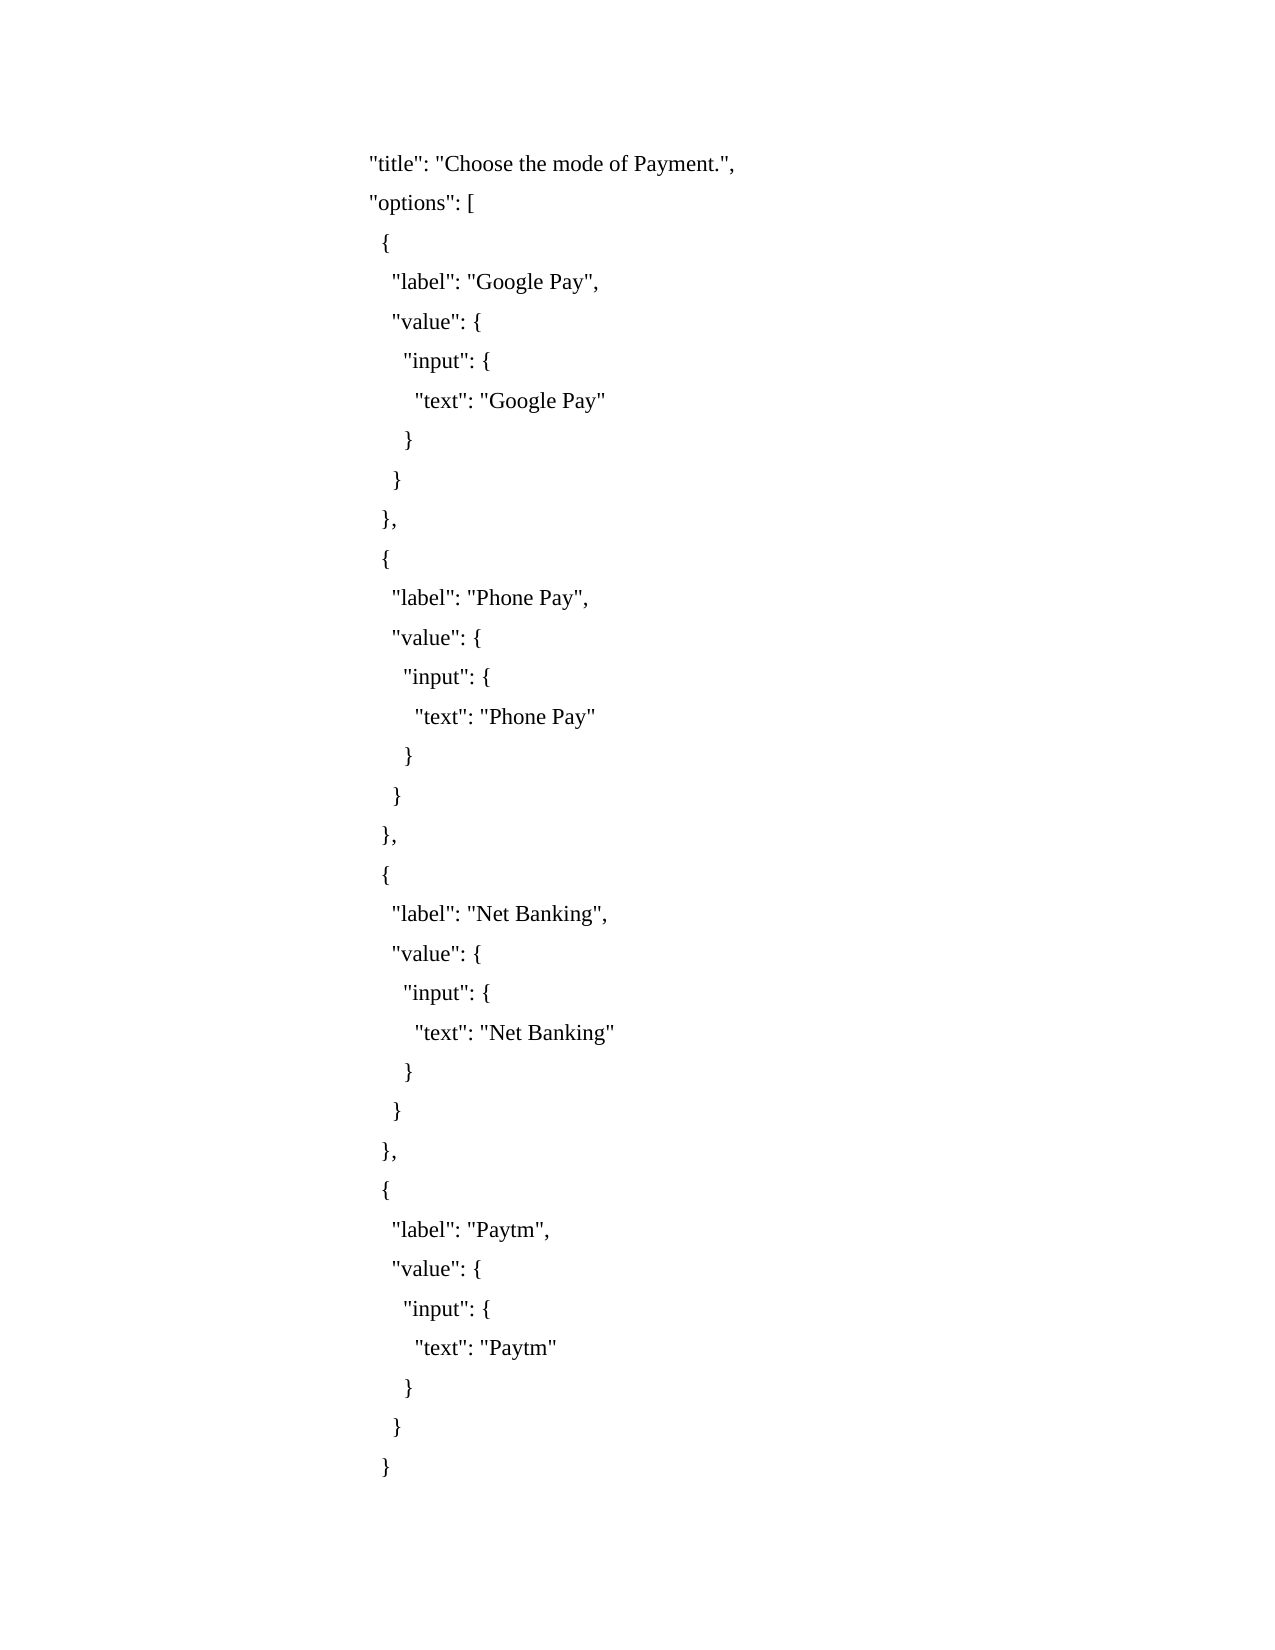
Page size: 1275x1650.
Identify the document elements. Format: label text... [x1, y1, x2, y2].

list "title": "Choose the mode of Payment.", [300, 150, 1125, 176]
list { [300, 1176, 1125, 1203]
list "options": [ [300, 189, 1125, 216]
list "input": { [300, 1295, 1125, 1321]
list } [300, 466, 1125, 492]
list "text": "Net Banking" [300, 1018, 1125, 1045]
list "text": "Paytm" [300, 1334, 1125, 1361]
list } [300, 1097, 1125, 1124]
list } [300, 782, 1125, 808]
list }, [300, 1137, 1125, 1163]
list "input": { [300, 979, 1125, 1005]
list "label": "Google Pay", [300, 268, 1125, 295]
list "value": { [300, 624, 1125, 650]
list "input": { [300, 663, 1125, 689]
list "label": "Phone Pay", [300, 584, 1125, 611]
list { [300, 861, 1125, 887]
list } [300, 1453, 1125, 1479]
list } [300, 1374, 1125, 1400]
list }, [300, 821, 1125, 847]
list } [300, 1413, 1125, 1440]
list "value": { [300, 308, 1125, 334]
list } [300, 426, 1125, 453]
list }, [300, 505, 1125, 532]
list "text": "Google Pay" [300, 387, 1125, 413]
list { [300, 545, 1125, 571]
list "label": "Net Banking", [300, 900, 1125, 926]
list "input": { [300, 347, 1125, 374]
list "label": "Paytm", [300, 1216, 1125, 1242]
list "value": { [300, 939, 1125, 966]
list } [300, 742, 1125, 768]
list { [300, 229, 1125, 255]
list } [300, 1058, 1125, 1084]
list "text": "Phone Pay" [300, 703, 1125, 729]
list "value": { [300, 1255, 1125, 1282]
